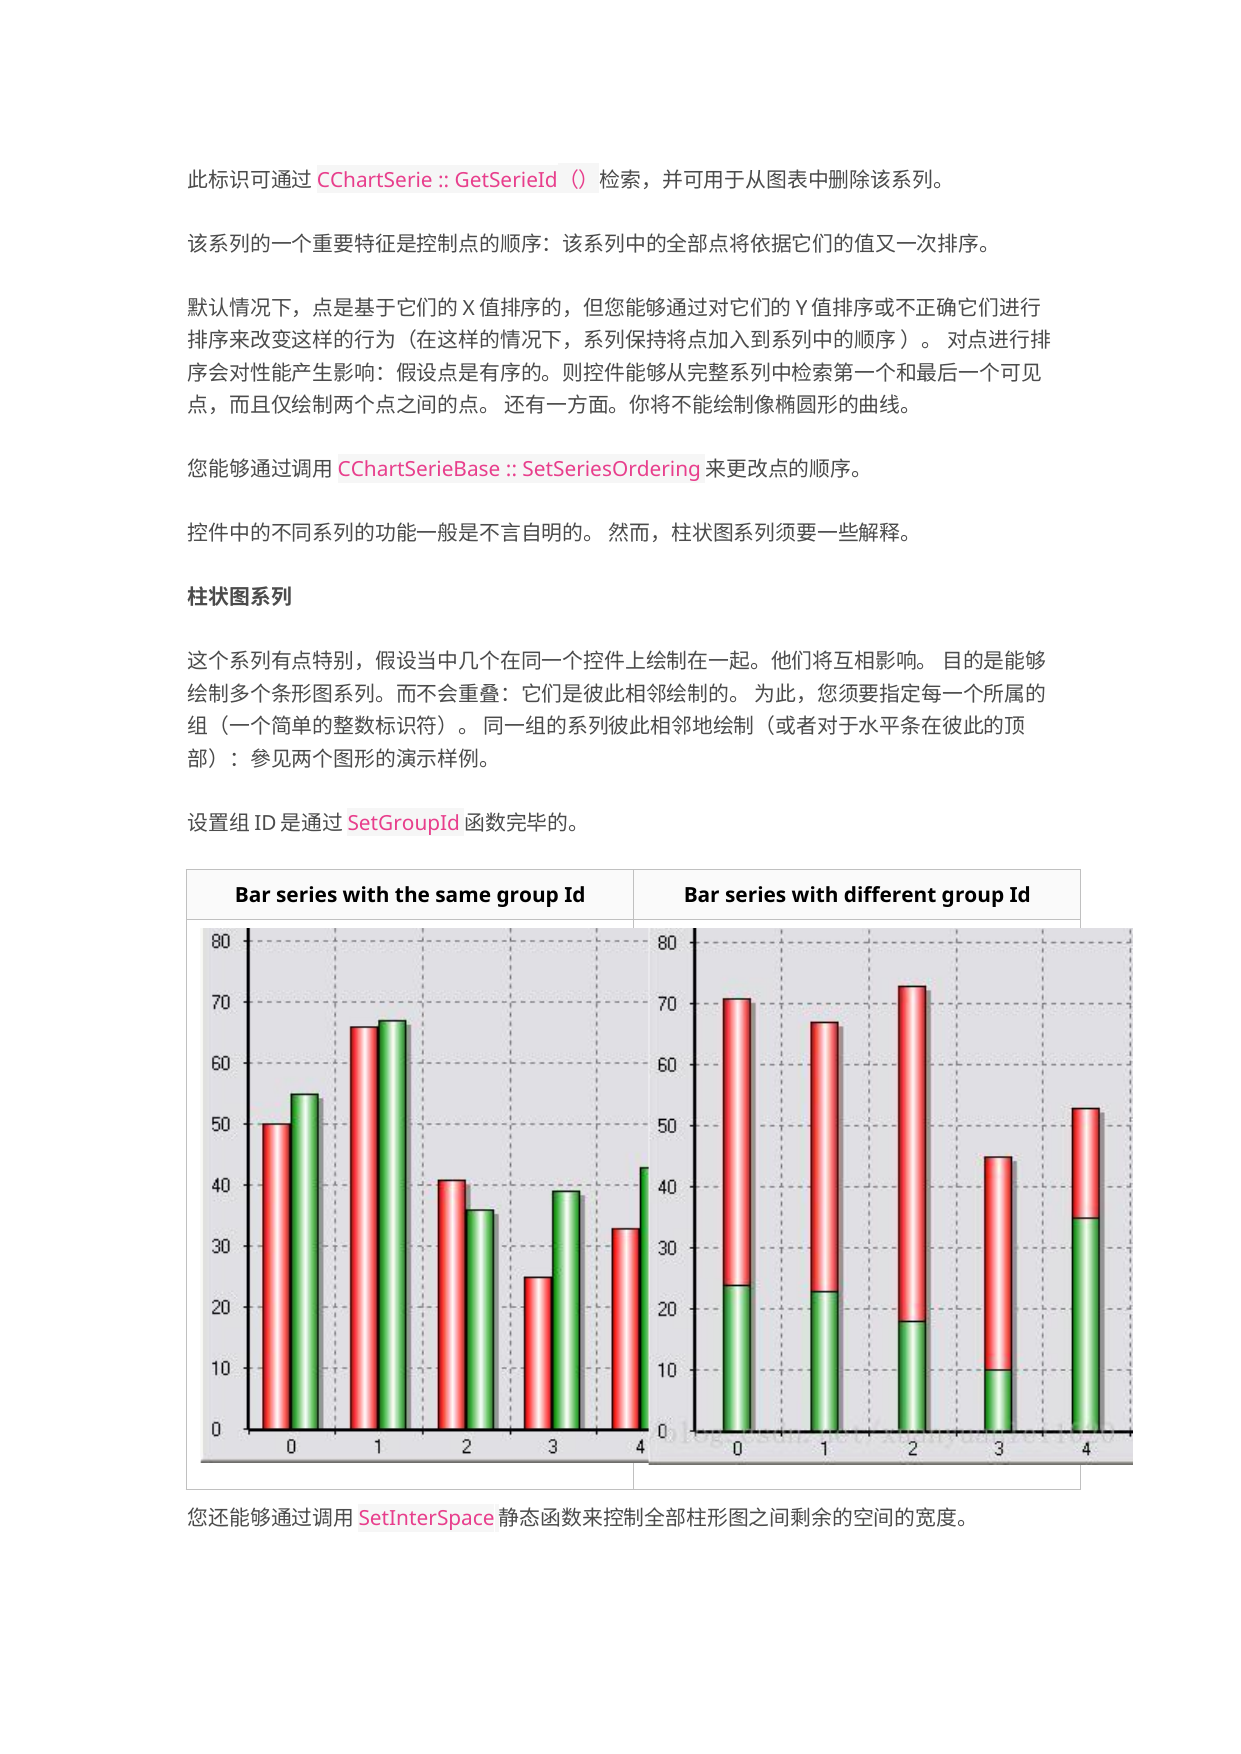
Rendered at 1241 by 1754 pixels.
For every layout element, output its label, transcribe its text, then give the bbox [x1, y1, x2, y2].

text 此标识可通过CChartSerie :: GetSerieId（）检索，并可用于从图表中删除该系列。 [187, 162, 1053, 194]
subtitle 柱状图系列 [187, 579, 1053, 612]
table_header Bar series with different group Id [634, 870, 1080, 919]
text 这个系列有点特别，假设当中几个在同一个控件上绘制在一起。他们将互相影响。 目的是能够绘制多个条形图系列。而不会重叠：它们是彼此相邻绘制的。 为此，您须要指定每一个所属的组（一个简单的整数标识符）。 同一组的系列彼此相邻地绘制（或者对于水平条在彼此的顶部）：參见两个图形的演示样例。 [187, 643, 1053, 773]
text 您还能够通过调用SetInterSpace静态函数来控制全部柱形图之间剩余的空间的宽度。 [187, 1501, 1053, 1533]
text 设置组ID是通过SetGroupId函数完毕的。 [187, 805, 1053, 837]
text 控件中的不同系列的功能一般是不言自明的。 然而，柱状图系列须要一些解释。 [187, 515, 1053, 548]
text 该系列的一个重要特征是控制点的顺序：该系列中的全部点将依据它们的值又一次排序。 [187, 226, 1053, 258]
table_header Bar series with the same group Id [187, 870, 633, 919]
table_cell [634, 920, 1080, 928]
table_cell [187, 920, 633, 1489]
text 您能够通过调用CChartSerieBase :: SetSeriesOrdering来更改点的顺序。 [187, 451, 1053, 484]
table_cell [634, 1463, 1080, 1489]
picture [200, 928, 1133, 1465]
text 默认情况下，点是基于它们的X值排序的，但您能够通过对它们的Y值排序或不正确它们进行排序来改变这样的行为（在这样的情况下，系列保持将点加入到系列中的顺序 ）。 对点进行排序会对性能产生影响：假设点是有序的。则控件能够从完整系列中检索第一个和最后一个可见点，而且仅绘制两个点之间的点。 还有一方面。你将不能绘制像椭圆形的曲线。 [187, 290, 1053, 420]
